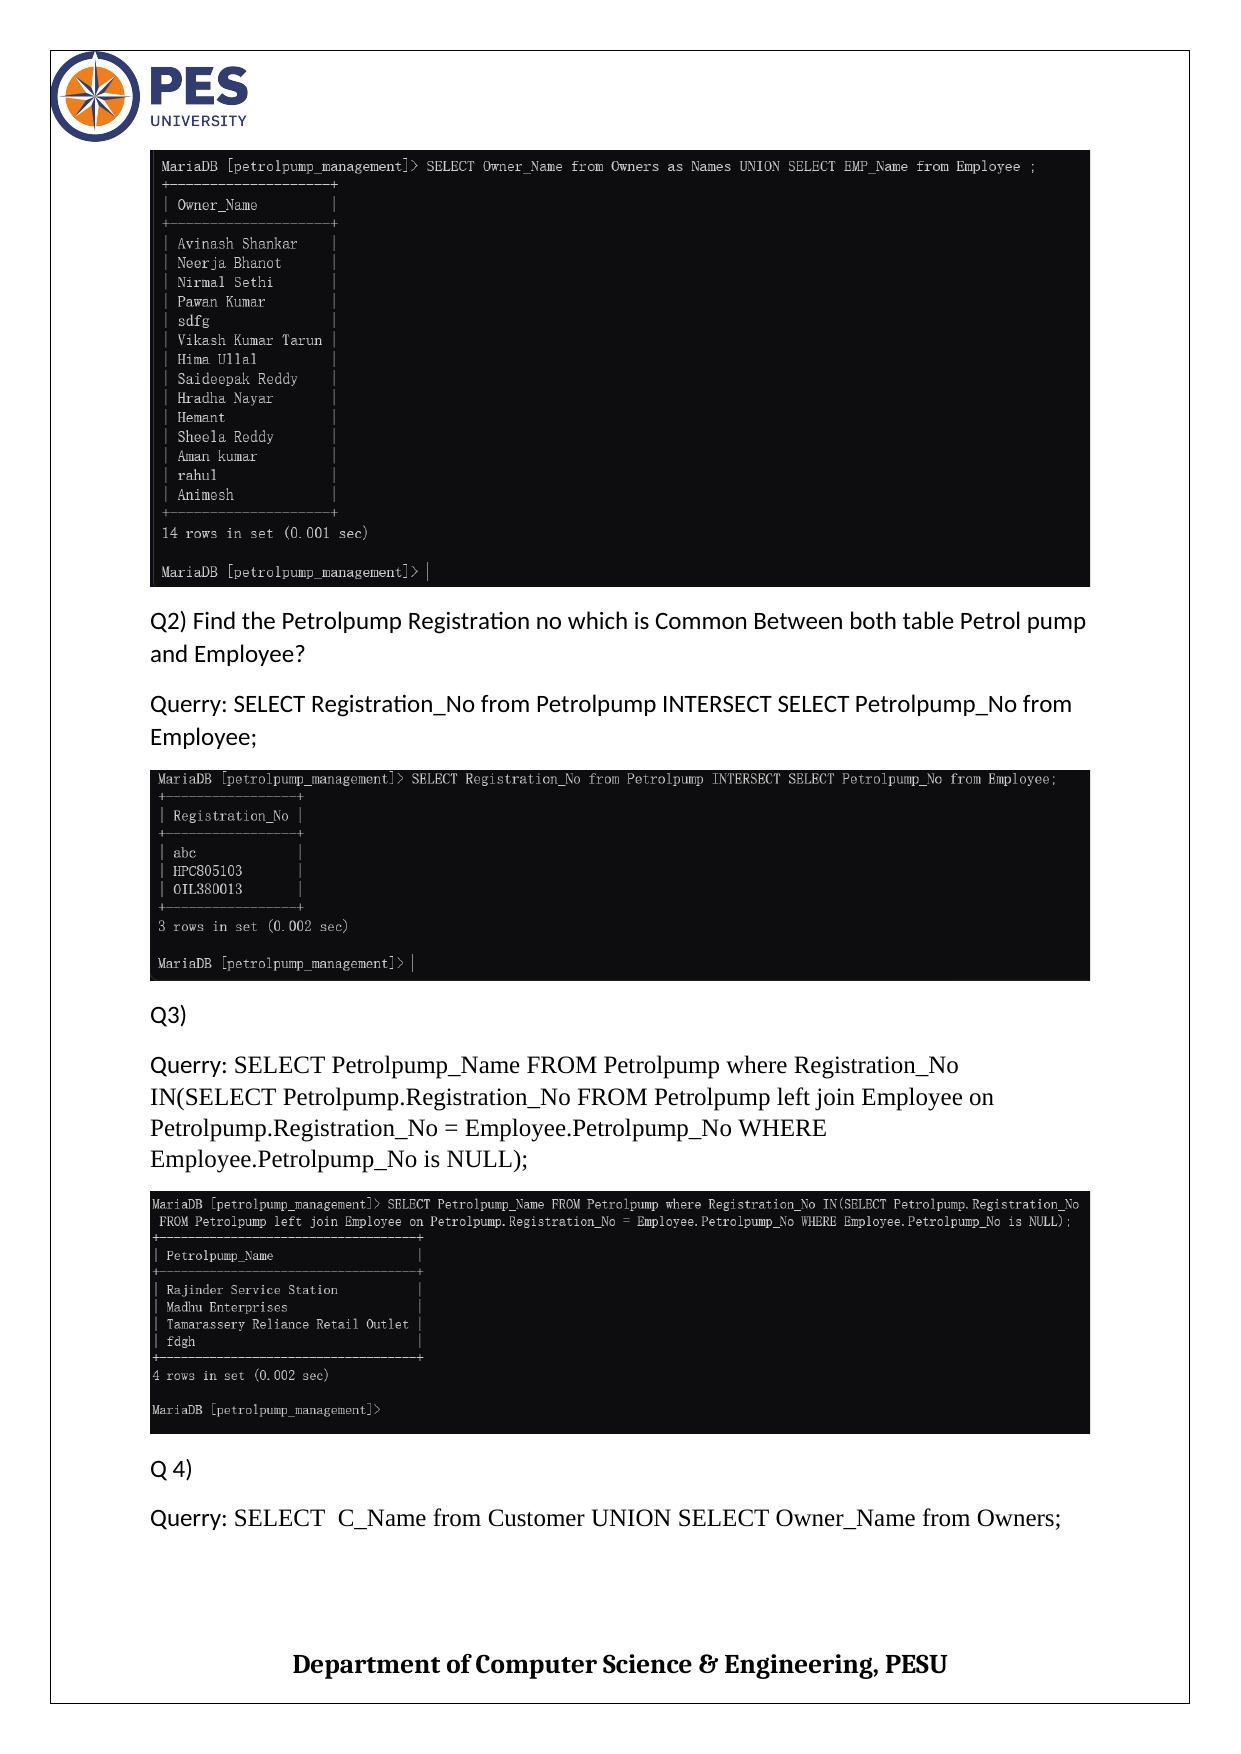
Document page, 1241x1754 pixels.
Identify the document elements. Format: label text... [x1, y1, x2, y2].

text Q2) Find the Petrolpump Registration no which is Common Between both table Petrol pump and Employee? [150, 605, 1090, 669]
picture [150, 1191, 1091, 1434]
text Q 4) [150, 1453, 1090, 1483]
picture [51, 51, 248, 142]
picture [150, 150, 1091, 587]
text Querry: SELECT C_Name from Customer UNION SELECT Owner_Name from Owners; [150, 1502, 1090, 1533]
text Q3) [150, 999, 1090, 1030]
text Querry: SELECT Registration_No from Petrolpump INTERSECT SELECT Petrolpump_No from Employee; [150, 688, 1090, 751]
picture [150, 770, 1091, 981]
text Querry: SELECT Petrolpump_Name FROM Petrolpump where Registration_No IN(SELECT Petrolpump.Registration_No FROM Petrolpump left join Employee on Petrolpump.Registration_No = Employee.Petrolpump_No WHERE Employee.Petrolpump_No is NULL); [150, 1049, 1090, 1173]
